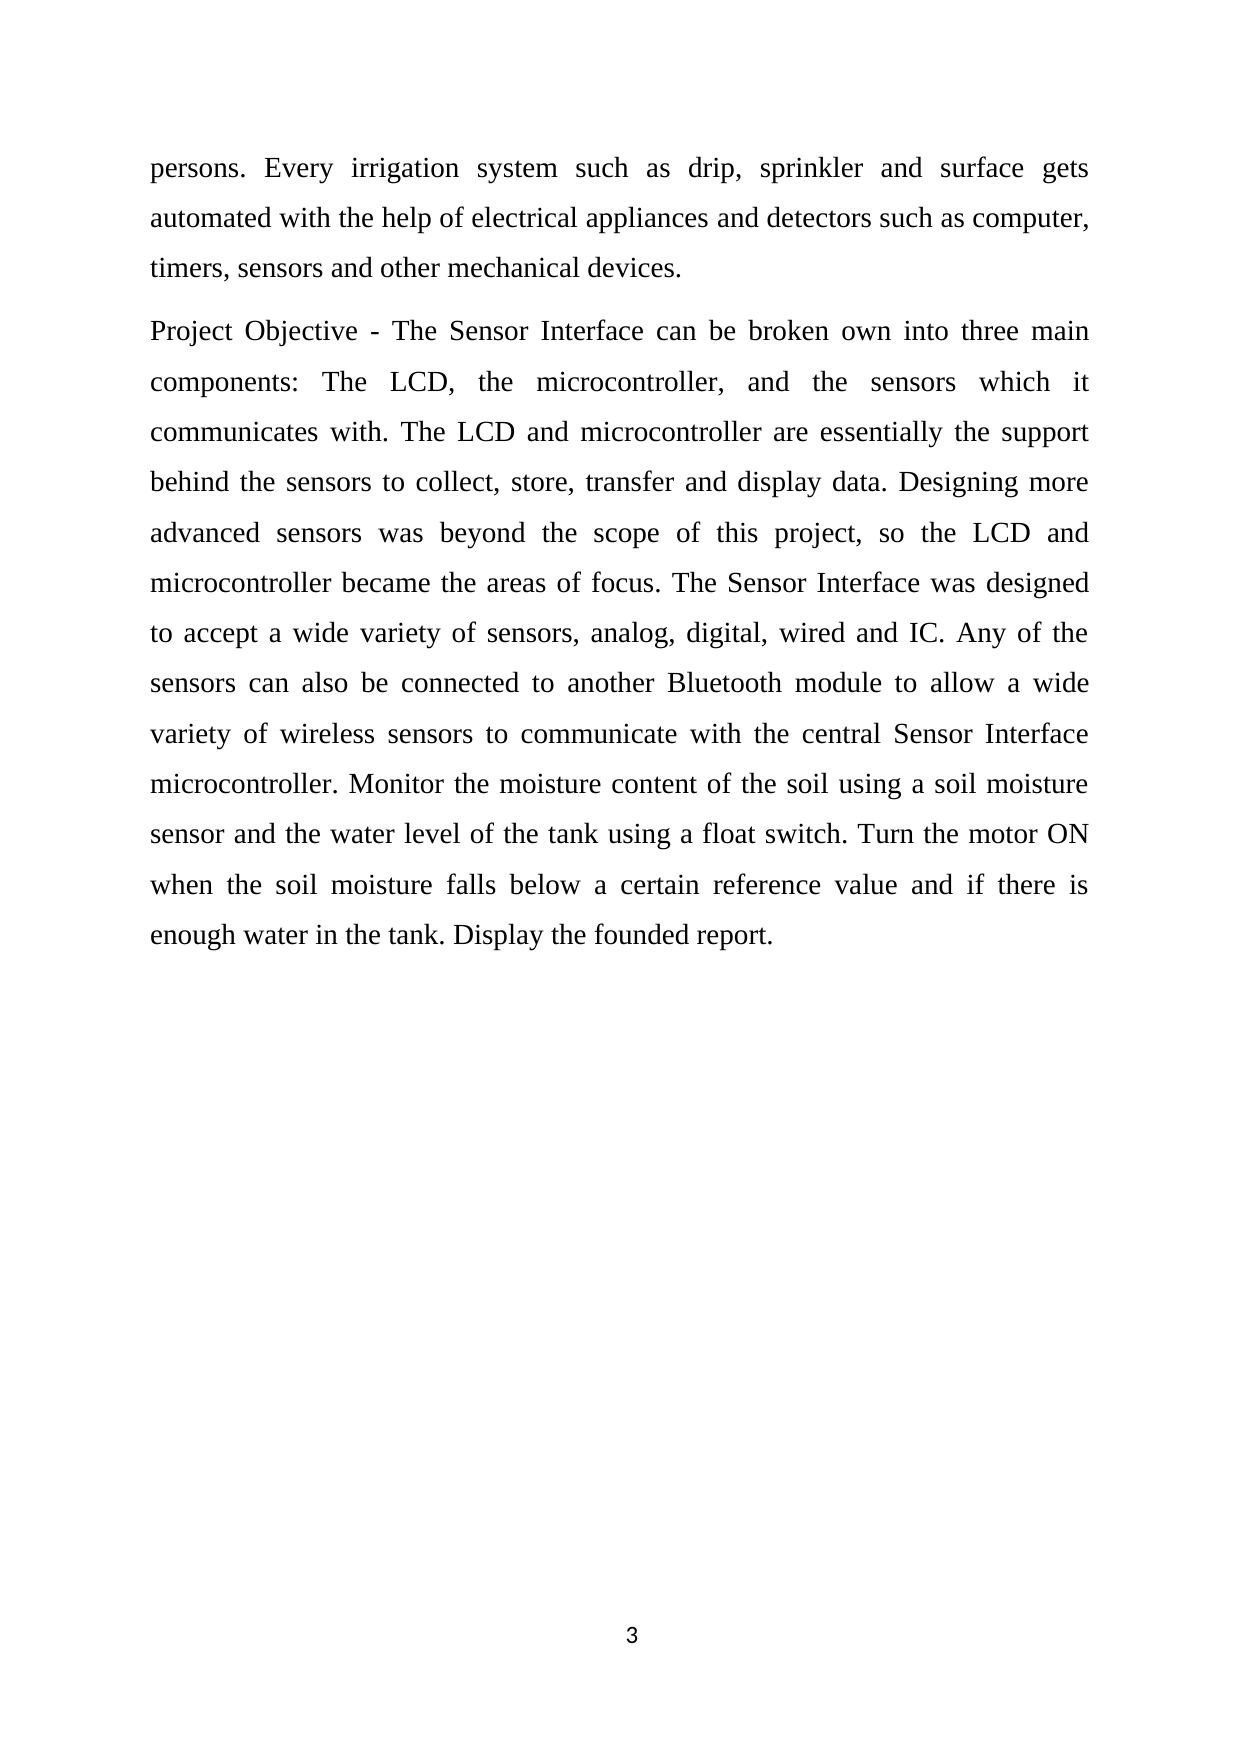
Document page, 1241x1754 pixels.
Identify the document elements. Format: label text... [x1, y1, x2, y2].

text Project Objective - The Sensor Interface can be broken own into three main components: The LCD, the microcontroller, and the sensors which it communicates with. The LCD and microcontroller are essentially the support behind the sensors to collect, store, transfer and display data. Designing more advanced sensors was beyond the scope of this project, so the LCD and microcontroller became the areas of focus. The Sensor Interface was designed to accept a wide variety of sensors, analog, digital, wired and IC. Any of the sensors can also be connected to another Bluetooth module to allow a wide variety of wireless sensors to communicate with the central Sensor Interface microcontroller. Monitor the moisture content of the soil using a soil moisture sensor and the water level of the tank using a float switch. Turn the motor ON when the soil moisture falls below a certain reference value and if there is enough water in the tank. Display the founded report. [150, 313, 1090, 951]
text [150, 183, 1090, 284]
